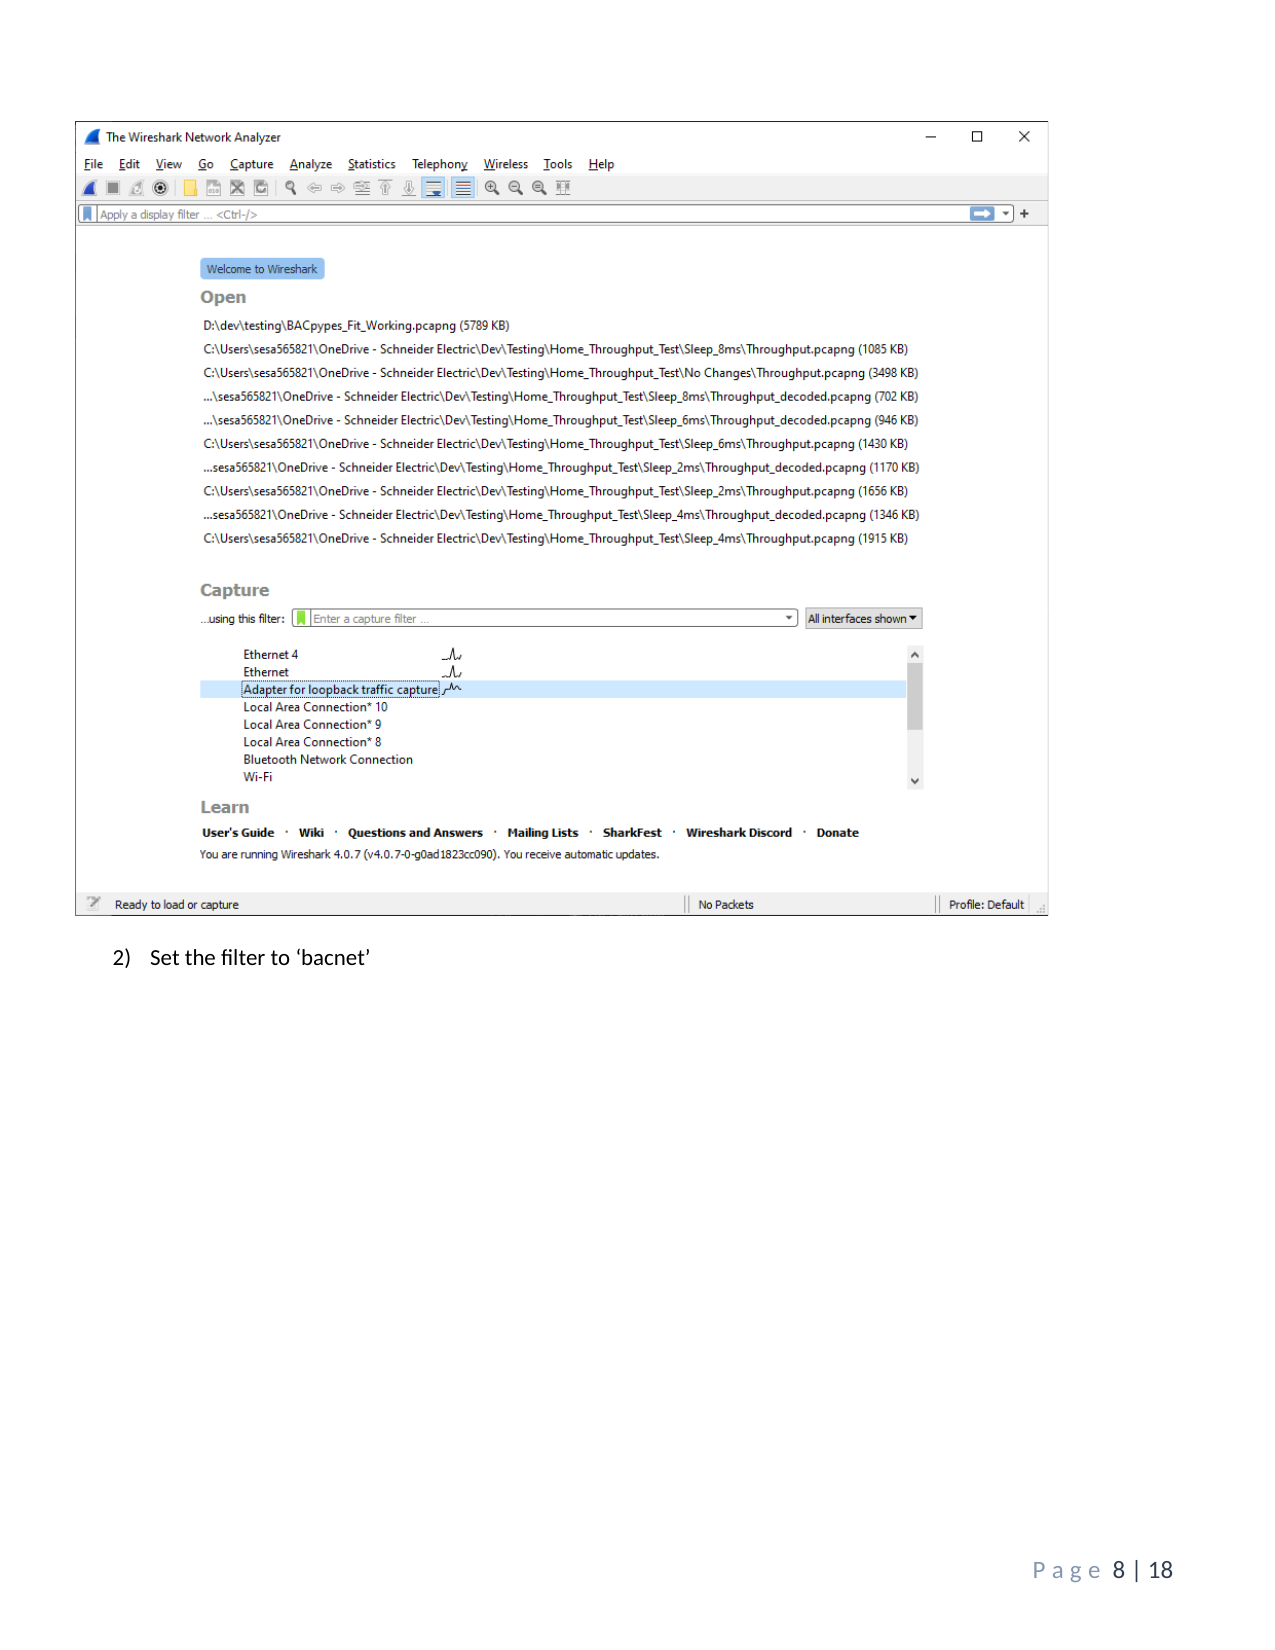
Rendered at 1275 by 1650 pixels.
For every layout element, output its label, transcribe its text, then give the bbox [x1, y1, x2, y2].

picture [75, 121, 1049, 916]
list Set the filter to ‘bacnet’ [112, 943, 1200, 971]
